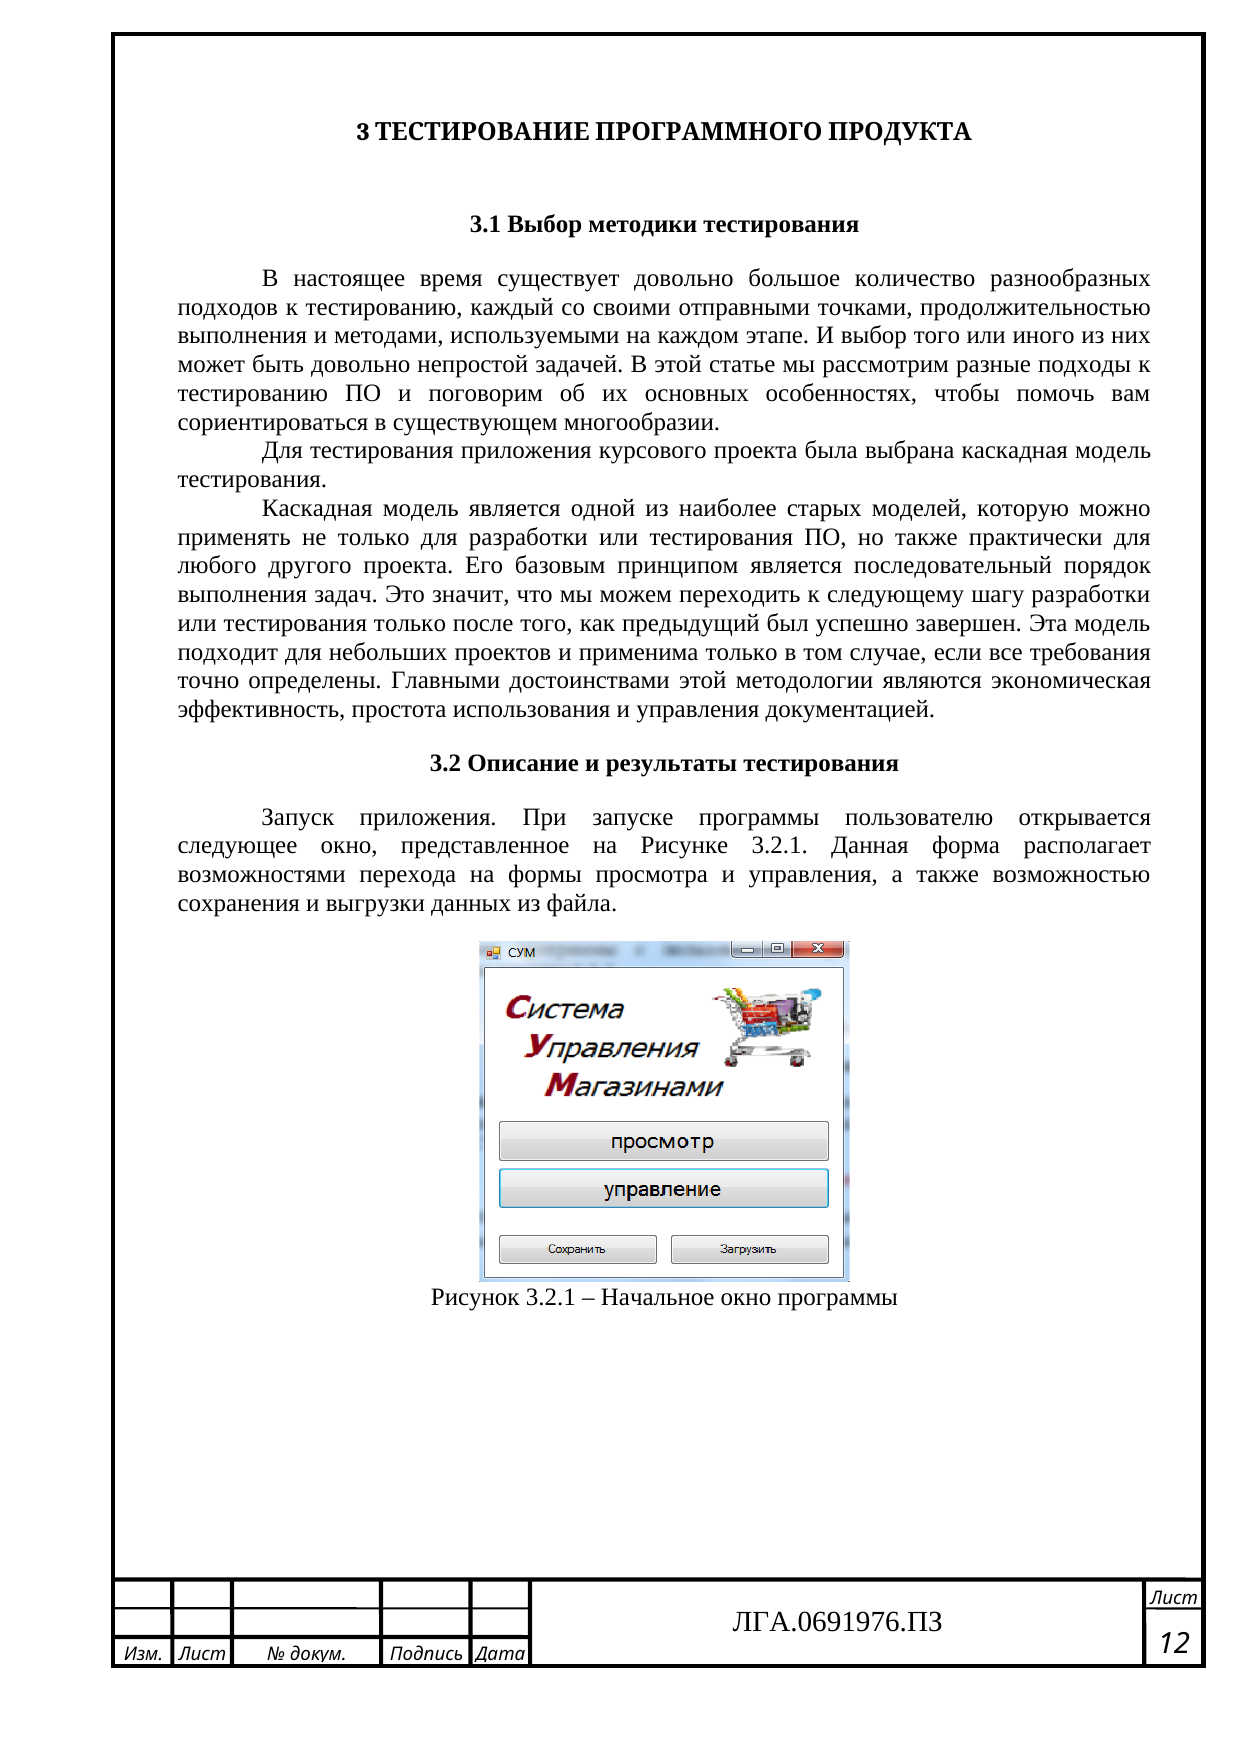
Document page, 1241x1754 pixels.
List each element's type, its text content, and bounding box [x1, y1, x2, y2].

subtitle 3 ТЕСТИРОВАНИЕ ПРОГРАММНОГО ПРОДУКТА [177, 118, 1152, 147]
subtitle 3.2 Описание и результаты тестирования [177, 748, 1152, 777]
subtitle 3.1 Выбор методики тестирования [177, 209, 1152, 238]
text Рисунок 3.2.1 – Начальное окно программы [177, 1282, 1152, 1311]
text Для тестирования приложения курсового проекта была выбрана каскадная модель тестирования. [177, 436, 1152, 493]
text Запуск приложения. При запуске программы пользователю открывается следующее окно, представленное на Рисунке 3.2.1. Данная форма располагает возможностями перехода на формы просмотра и управления, а также возможностью сохранения и выгрузки данных из файла. [177, 802, 1152, 917]
picture [479, 941, 850, 1282]
text В настоящее время существует довольно большое количество разнообразных подходов к тестированию, каждый со своими отправными точками, продолжительностью выполнения и методами, используемыми на каждом этапе. И выбор того или иного из них может быть довольно непростой задачей. В этой статье мы рассмотрим разные подходы к тестированию ПО и поговорим об их основных особенностях, чтобы помочь вам сориентироваться в существующем многообразии. [177, 263, 1152, 436]
text Каскадная модель является одной из наиболее старых моделей, которую можно применять не только для разработки или тестирования ПО, но также практически для любого другого проекта. Его базовым принципом является последовательный порядок выполнения задач. Это значит, что мы можем переходить к следующему шагу разработки или тестирования только после того, как предыдущий был успешно завершен. Эта модель подходит для небольших проектов и применима только в том случае, если все требования точно определены. Главными достоинствами этой методологии являются экономическая эффективность, простота использования и управления документацией. [177, 493, 1152, 723]
